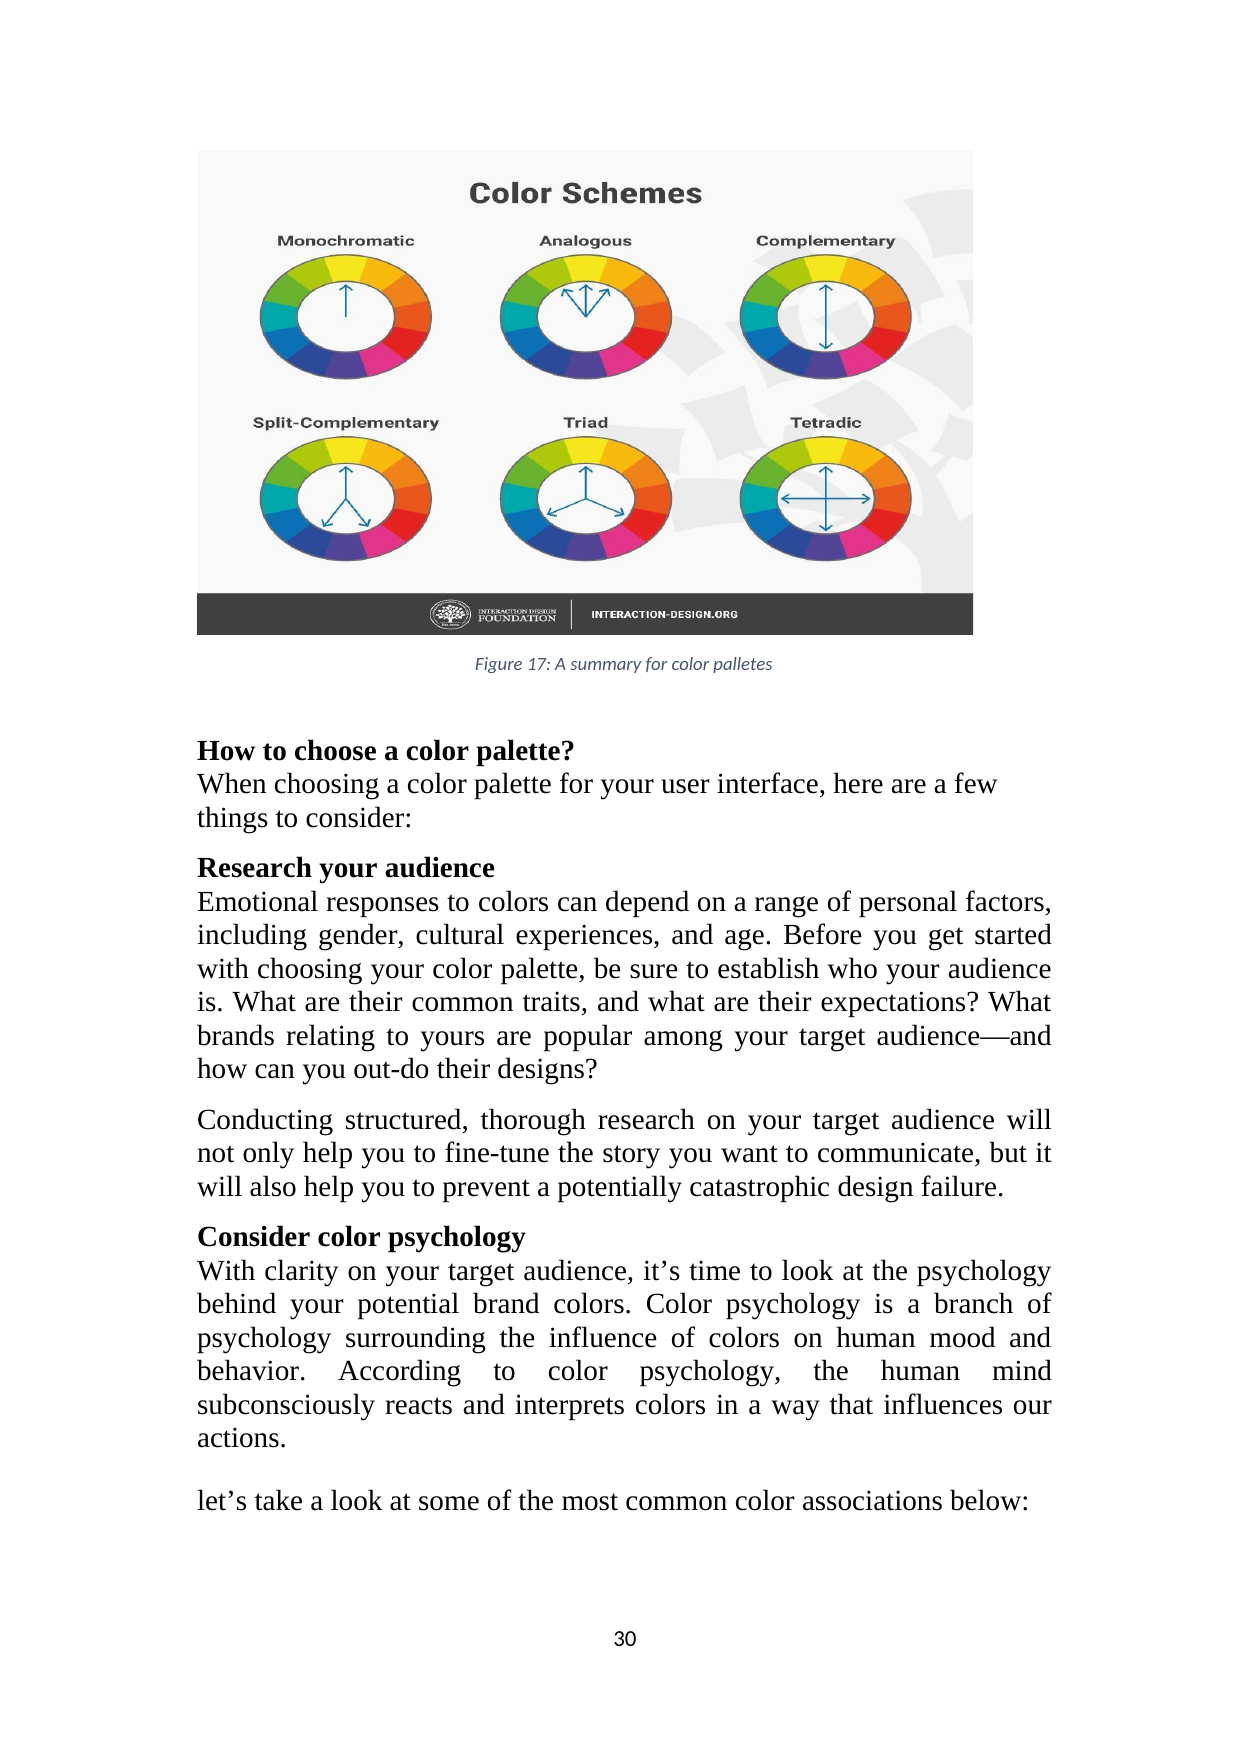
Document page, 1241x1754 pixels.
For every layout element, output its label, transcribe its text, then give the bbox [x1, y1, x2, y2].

text Figure 17: A summary for color palletes [197, 652, 1053, 674]
subtitle How to choose a color palette? [197, 733, 1053, 767]
text When choosing a color palette for your user interface, here are a few things to consider: [197, 767, 1053, 834]
text With clarity on your target audience, it’s time to look at the psychology behind your potential brand colors. Color psychology is a branch of psychology surrounding the influence of colors on human mood and behavior. According to color psychology, the human mind subconsciously reacts and interprets colors in a way that influences our actions. [197, 1253, 1053, 1454]
text Emotional responses to colors can depend on a range of personal factors, including gender, cultural experiences, and age. Before you get started with choosing your color palette, be sure to establish who your audience is. What are their common traits, and what are their expectations? What brands relating to yours are popular among your target audience—and how can you out-do their designs? [197, 884, 1053, 1085]
text let’s take a look at some of the most common color associations below: [197, 1483, 1053, 1517]
text Conducting structured, thorough research on your target audience will not only help you to fine-tune the story you want to communicate, but it will also help you to prevent a potentially catastrophic design failure. [197, 1102, 1053, 1202]
subtitle Consider color psychology [197, 1219, 1053, 1253]
picture [196, 150, 974, 635]
subtitle Research your audience [197, 850, 1053, 884]
